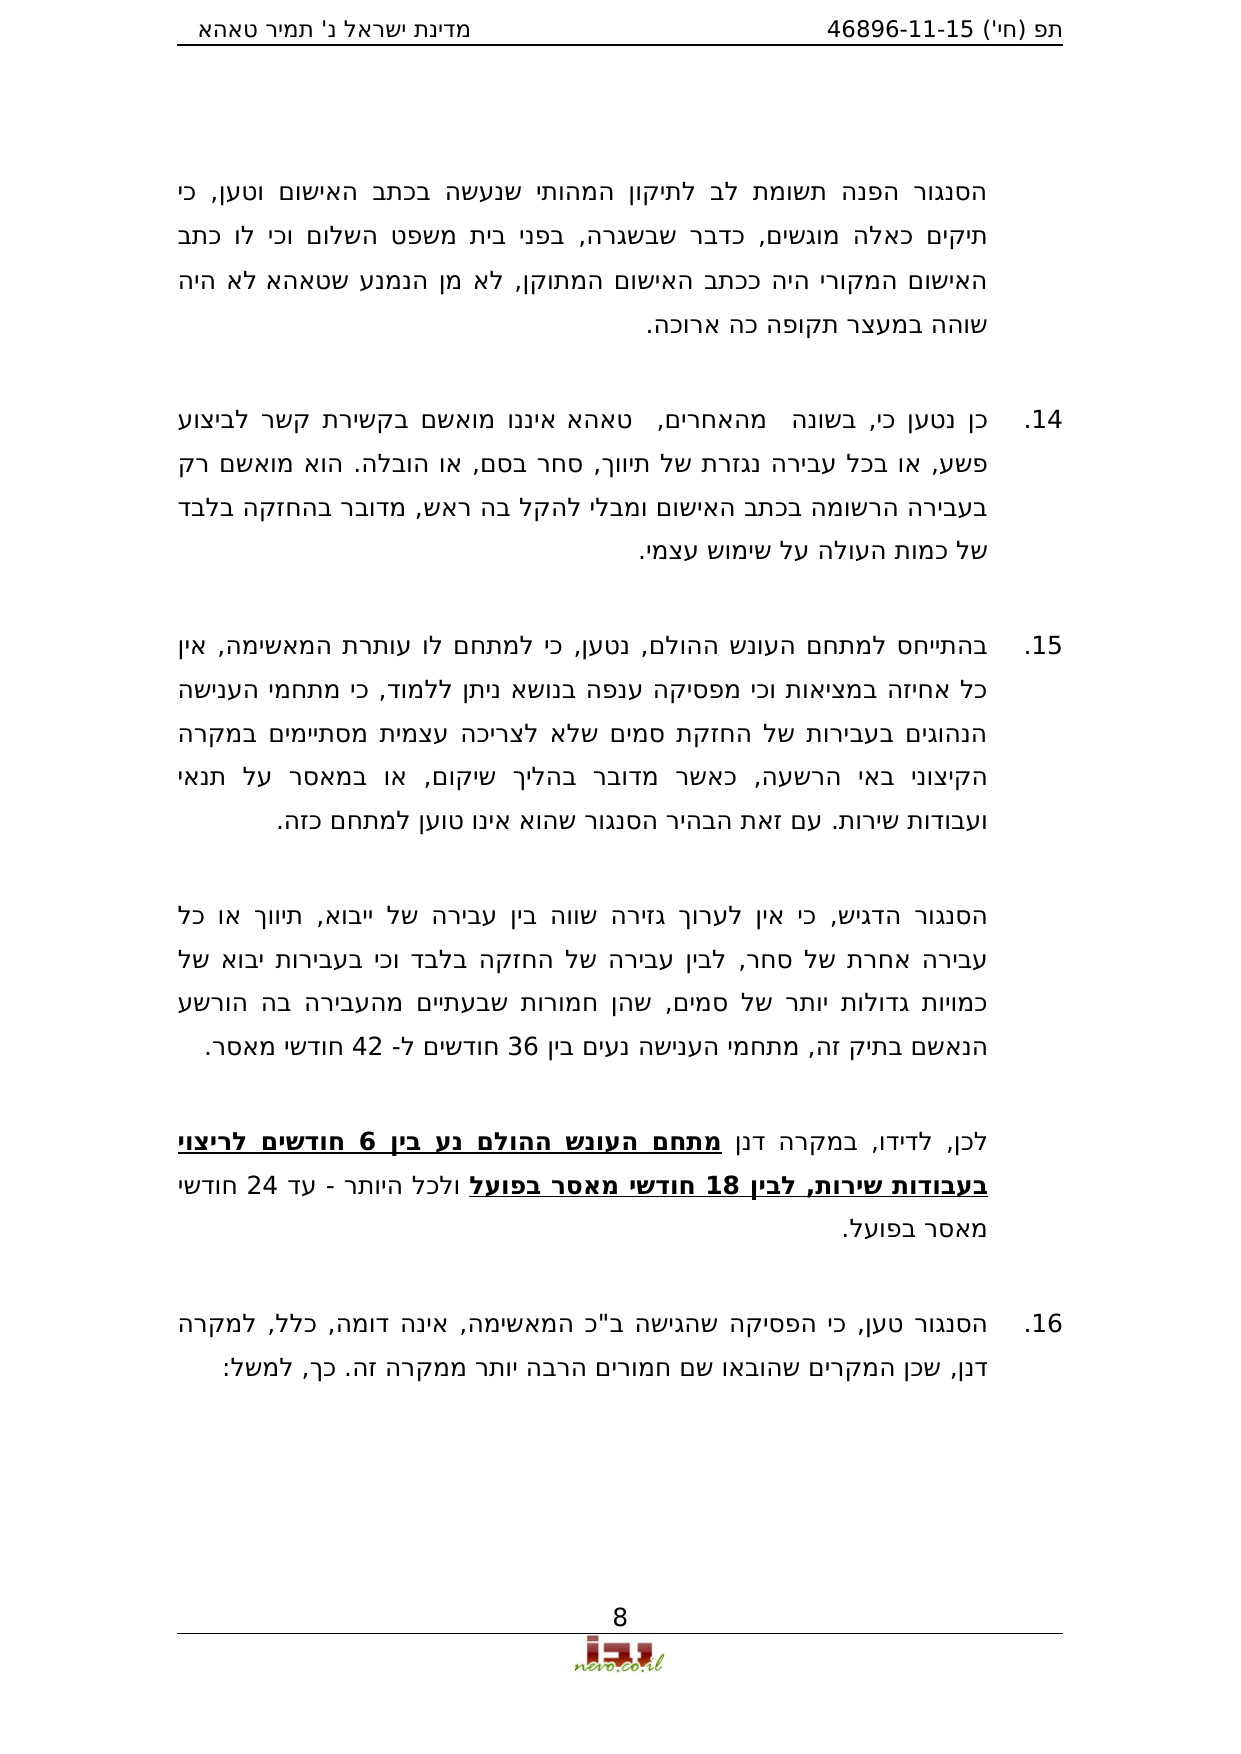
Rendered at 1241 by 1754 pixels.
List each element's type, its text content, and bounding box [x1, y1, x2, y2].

text לכן, לדידו, במקרה דנן מתחם העונש ההולם נע בין 6 חודשים לריצוי בעבודות שירות, לבין 18 חודשי מאסר בפועל ולכל היותר - עד 24 חודשי מאסר בפועל. [177, 1127, 988, 1244]
text 16. הסנגור טען, כי הפסיקה שהגישה ב"כ המאשימה, אינה דומה, כלל, למקרה דנן, שכן המקרים שהובאו שם חמורים הרבה יותר ממקרה זה. כך, למשל: [177, 1309, 1063, 1382]
text 14. כן נטען כי, בשונה מהאחרים, טאהא איננו מואשם בקשירת קשר לביצוע פשע, או בכל עבירה נגזרת של תיווך, סחר בסם, או הובלה. הוא מואשם רק בעבירה הרשומה בכתב האישום ומבלי להקל בה ראש, מדובר בהחזקה בלבד של כמות העולה על שימוש עצמי. [177, 405, 1063, 566]
text הסנגור הדגיש, כי אין לערוך גזירה שווה בין עבירה של ייבוא, תיווך או כל עבירה אחרת של סחר, לבין עבירה של החזקה בלבד וכי בעבירות יבוא של כמויות גדולות יותר של סמים, שהן חמורות שבעתיים מהעבירה בה הורשע הנאשם בתיק זה, מתחמי הענישה נעים בין 36 חודשים ל- 42 חודשי מאסר. [177, 901, 988, 1061]
text הסנגור הפנה תשומת לב לתיקון המהותי שנעשה בכתב האישום וטען, כי תיקים כאלה מוגשים, כדבר שבשגרה, בפני בית משפט השלום וכי לו כתב האישום המקורי היה ככתב האישום המתוקן, לא מן הנמנע שטאהא לא היה שוהה במעצר תקופה כה ארוכה. [177, 177, 988, 339]
picture [574, 1635, 666, 1673]
text 15. בהתייחס למתחם העונש ההולם, נטען, כי למתחם לו עותרת המאשימה, אין כל אחיזה במציאות וכי מפסיקה ענפה בנושא ניתן ללמוד, כי מתחמי הענישה הנהוגים בעבירות של החזקת סמים שלא לצריכה עצמית מסתיימים במקרה הקיצוני באי הרשעה, כאשר מדובר בהליך שיקום, או במאסר על תנאי ועבודות שירות. עם זאת הבהיר הסנגור שהוא אינו טוען למתחם כזה. [177, 631, 1063, 835]
